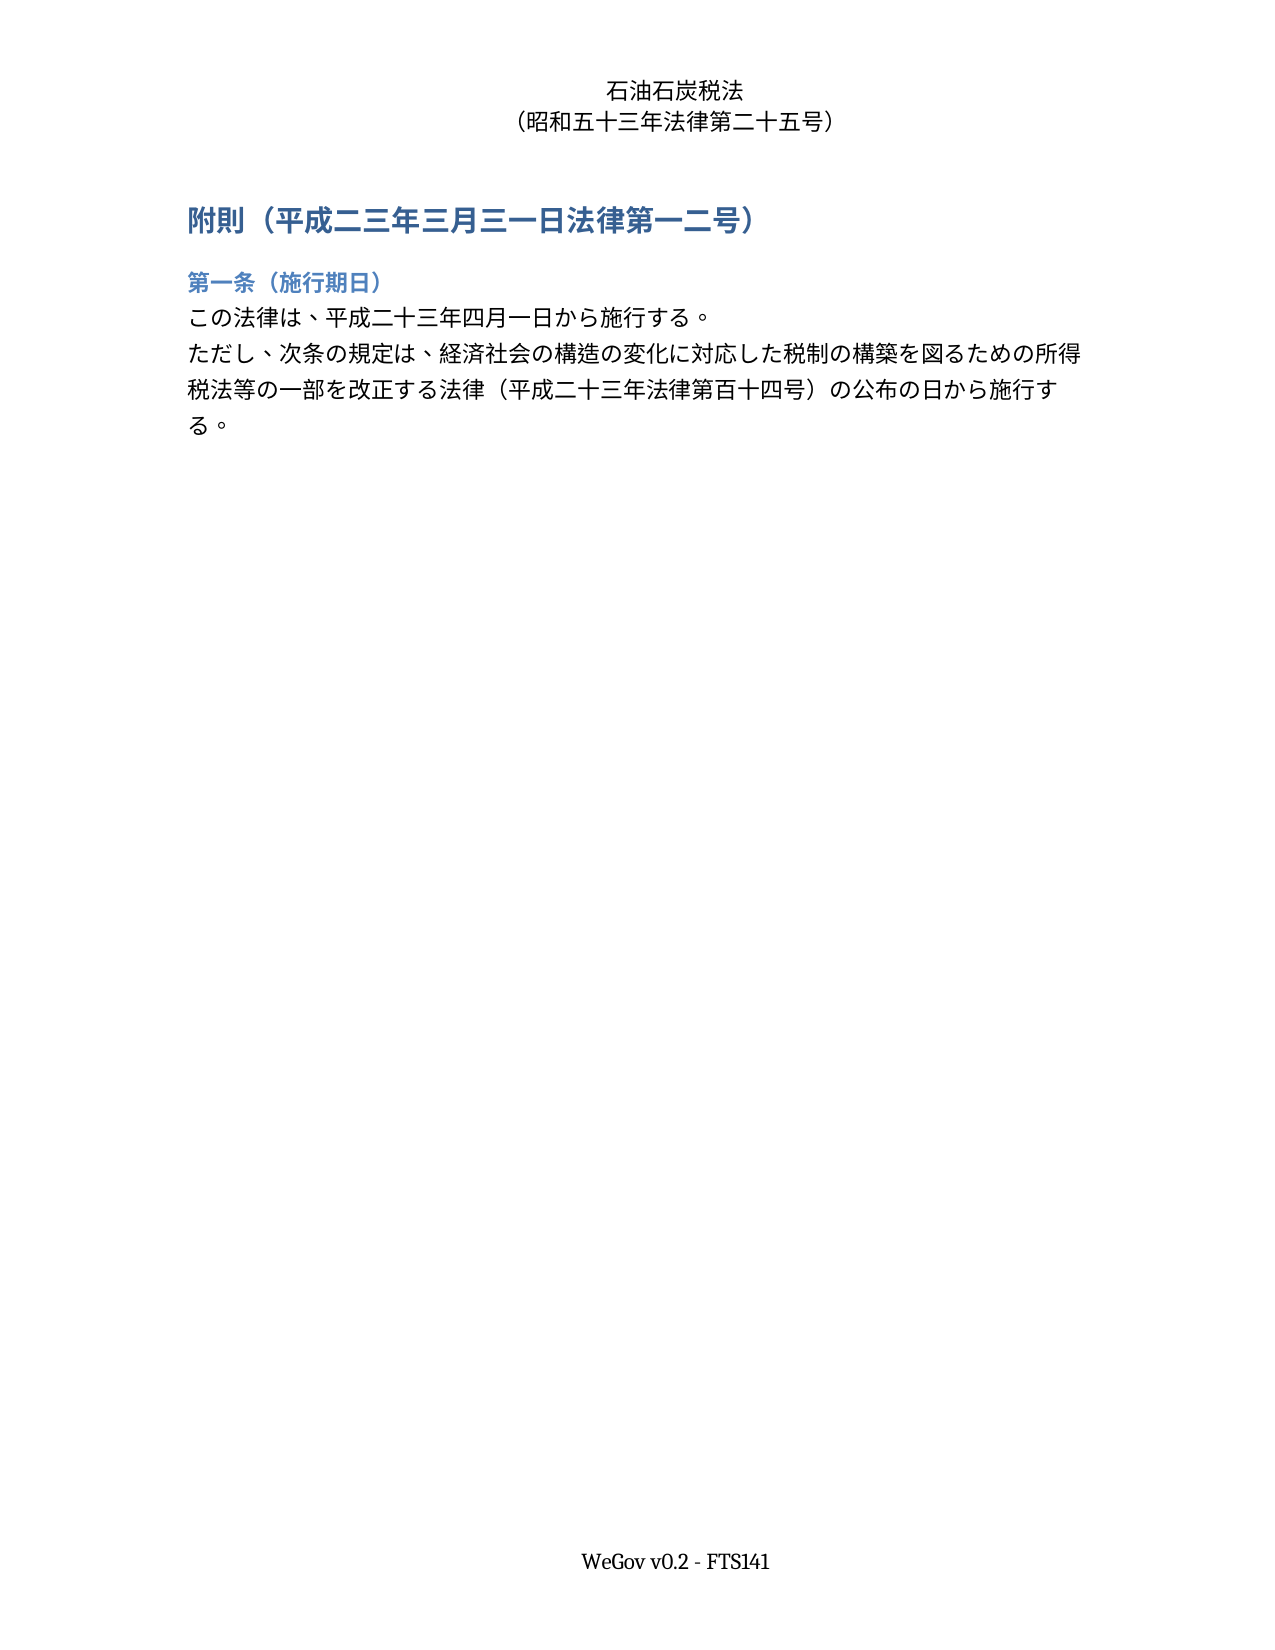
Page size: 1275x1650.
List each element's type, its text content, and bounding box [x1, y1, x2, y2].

text この法律は、平成二十三年四月一日から施行する。 ただし、次条の規定は、経済社会の構造の変化に対応した税制の構築を図るための所得税法等の一部を改正する法律（平成二十三年法律第百十四号）の公布の日から施行する。 [187, 302, 1087, 441]
subtitle 附則（平成二三年三月三一日法律第一二号） [187, 200, 1087, 240]
subtitle 第一条（施行期日） [187, 266, 1087, 298]
